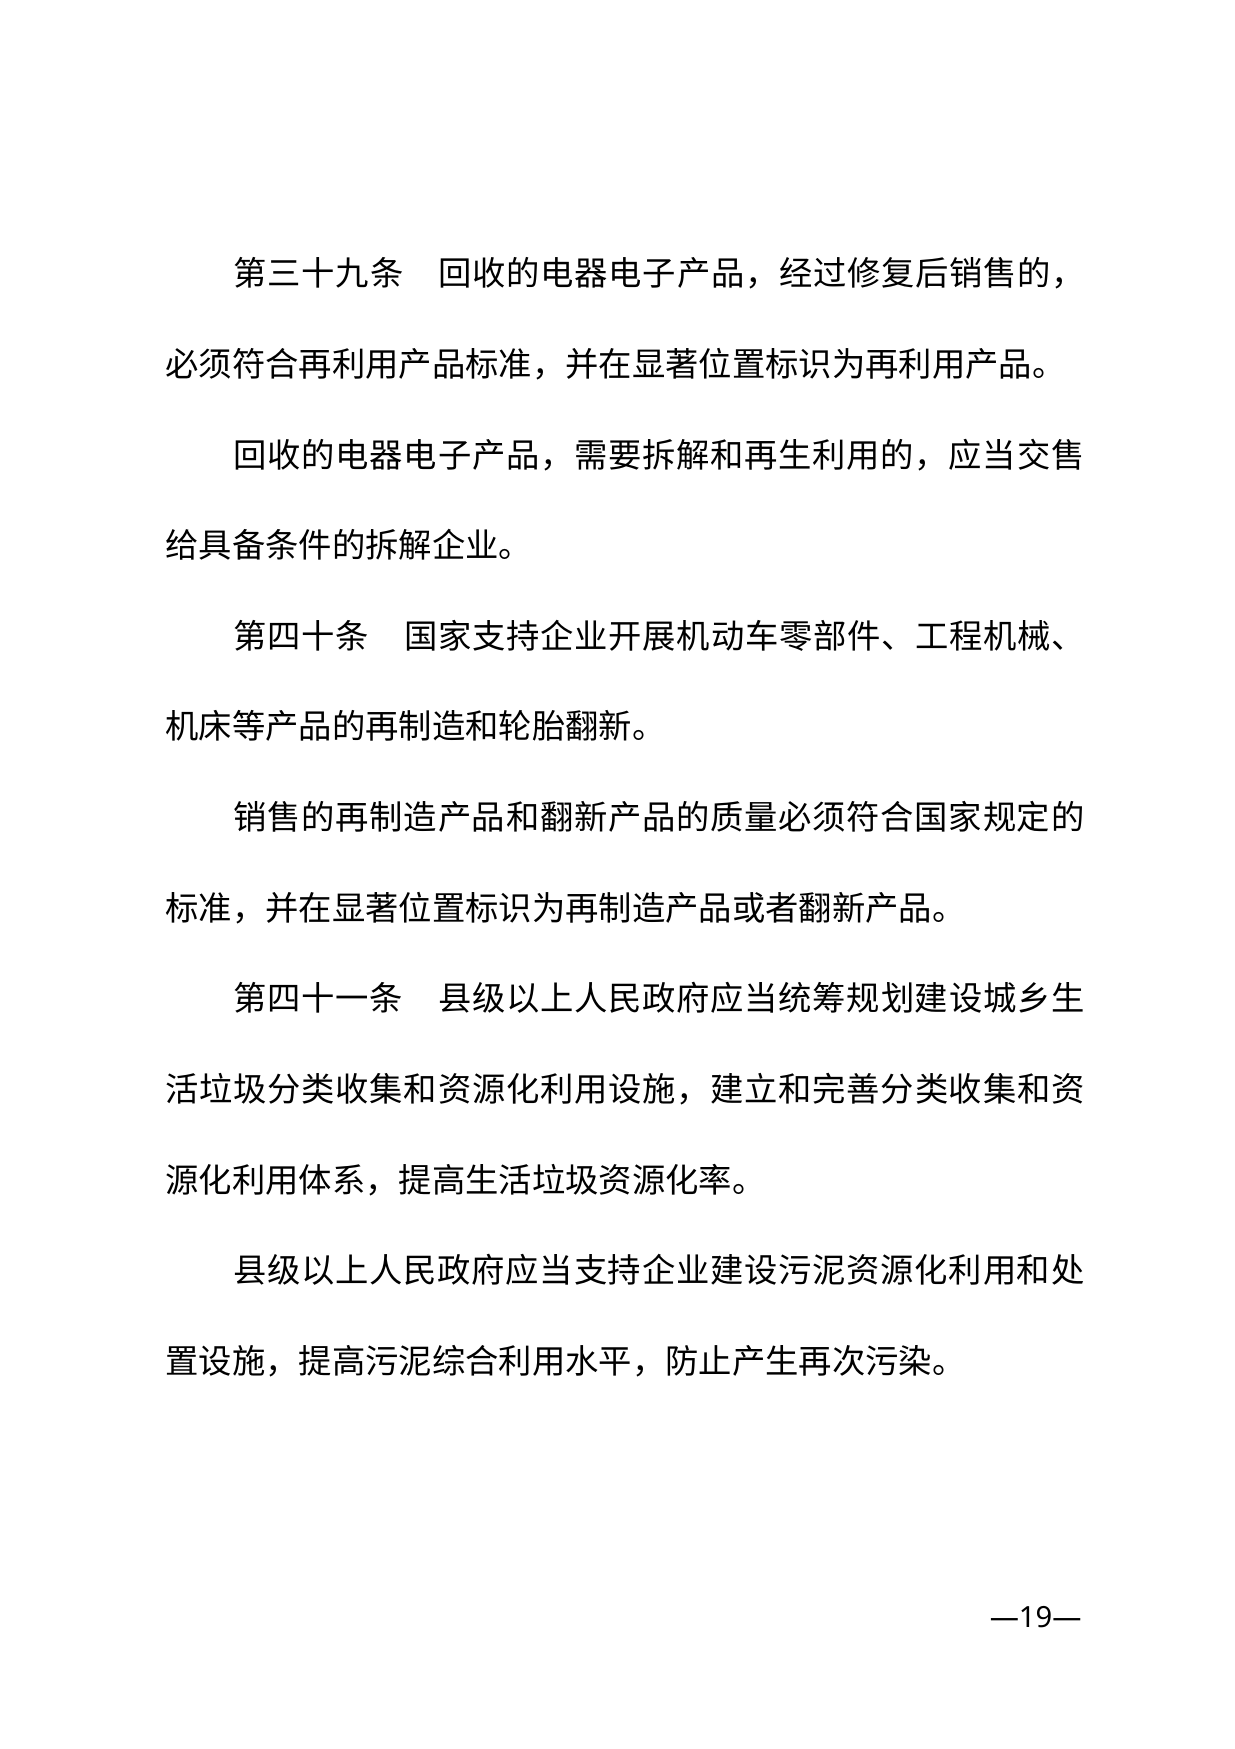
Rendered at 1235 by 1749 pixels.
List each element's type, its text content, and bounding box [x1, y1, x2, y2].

text 县级以上人民政府应当支持企业建设污泥资源化利用和处置设施，提高污泥综合利用水平，防止产生再次污染。 [165, 1223, 1087, 1404]
text 回收的电器电子产品，需要拆解和再生利用的，应当交售给具备条件的拆解企业。 [165, 407, 1087, 588]
text 第三十九条 回收的电器电子产品，经过修复后销售的，必须符合再利用产品标准，并在显著位置标识为再利用产品。 [165, 226, 1087, 407]
text 第四十一条 县级以上人民政府应当统筹规划建设城乡生活垃圾分类收集和资源化利用设施，建立和完善分类收集和资源化利用体系，提高生活垃圾资源化率。 [165, 951, 1087, 1223]
text 第四十条 国家支持企业开展机动车零部件、工程机械、机床等产品的再制造和轮胎翻新。 [165, 588, 1087, 770]
text 销售的再制造产品和翻新产品的质量必须符合国家规定的标准，并在显著位置标识为再制造产品或者翻新产品。 [165, 770, 1087, 951]
